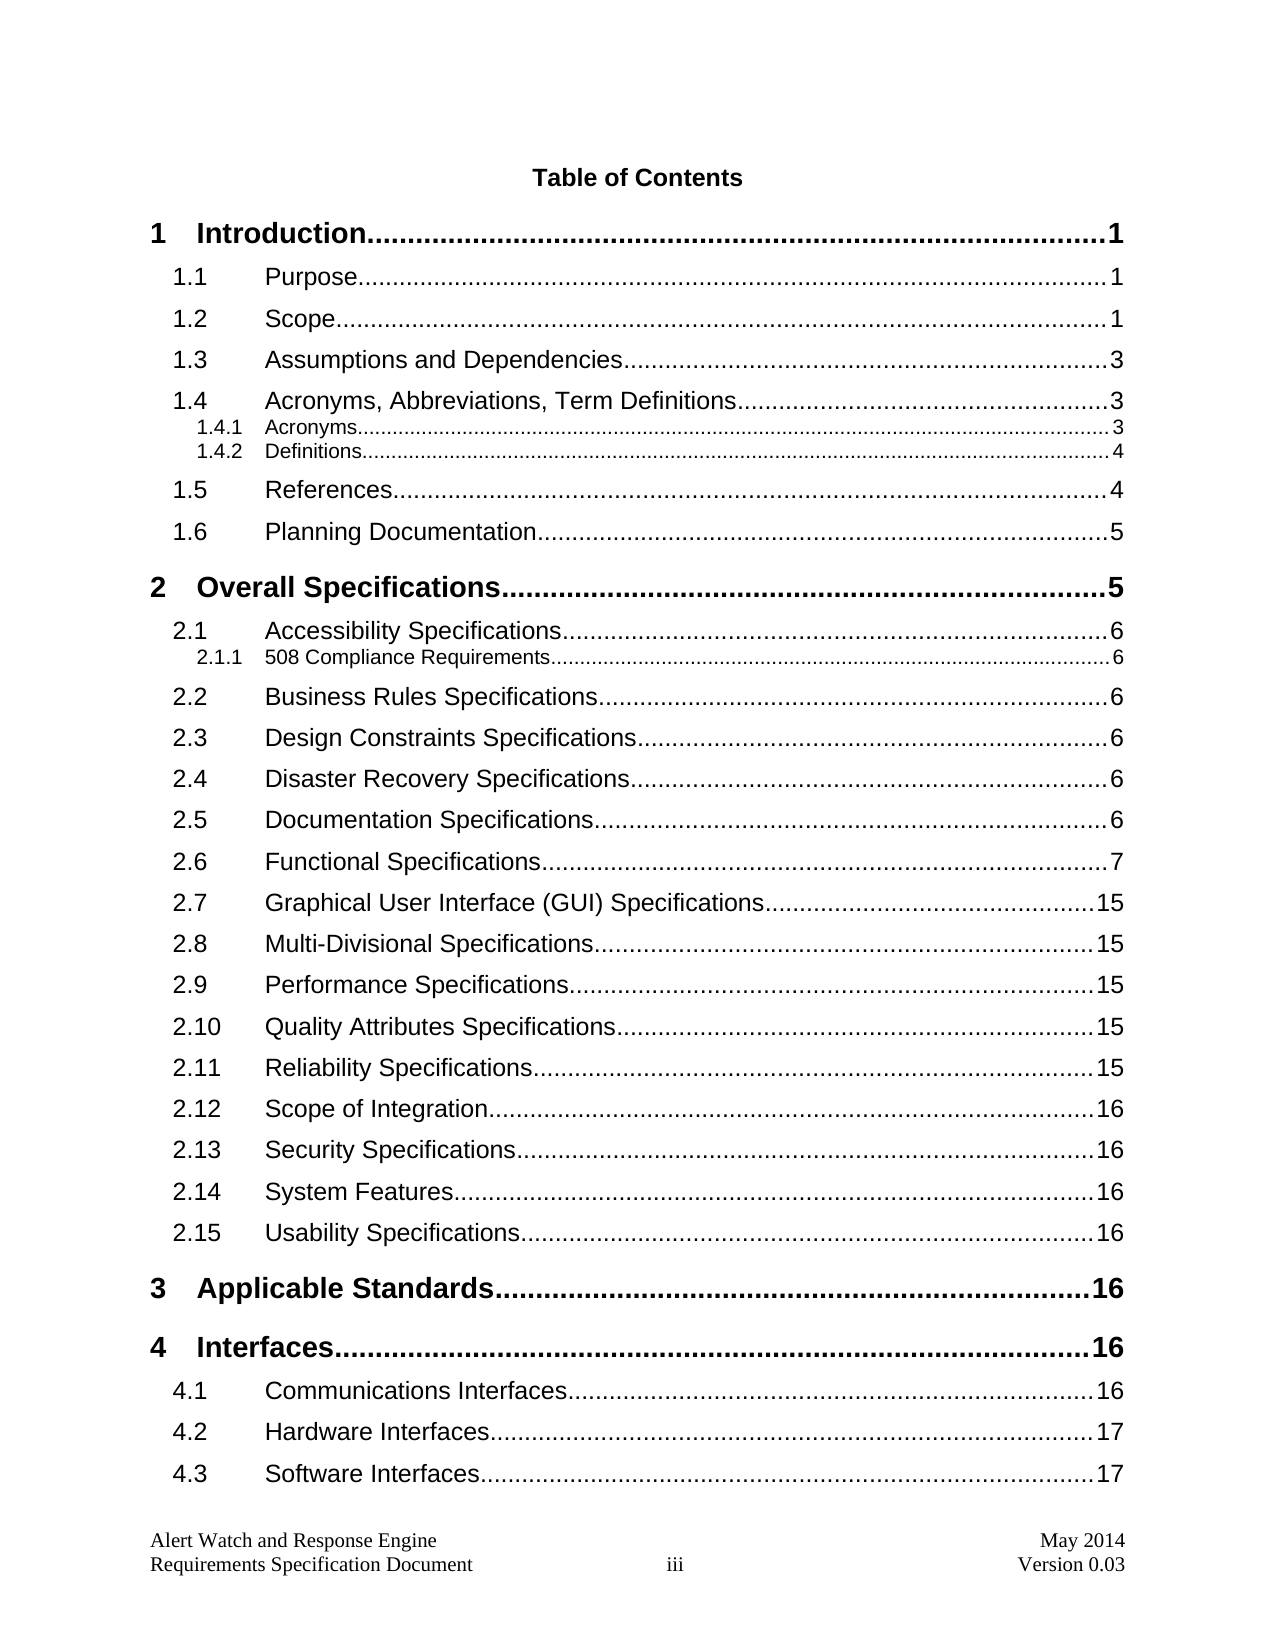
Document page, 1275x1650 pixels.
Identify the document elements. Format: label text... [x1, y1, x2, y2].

text 1.6 Planning Documentation 5 [172, 516, 1125, 545]
text 1 Introduction 1 [150, 216, 1125, 250]
text 2.1.1 508 Compliance Requirements 6 [196, 645, 1125, 669]
text 2.14 System Features 16 [172, 1176, 1125, 1205]
text 2.3 Design Constraints Specifications 6 [172, 723, 1125, 751]
text 2.12 Scope of Integration 16 [172, 1094, 1125, 1123]
text 2.11 Reliability Specifications 15 [172, 1053, 1125, 1081]
text 1.1 Purpose 1 [172, 262, 1125, 291]
text 1.4.1 Acronyms 3 [196, 415, 1125, 439]
text 2.7 Graphical User Interface (GUI) Specifications 15 [172, 888, 1125, 916]
text 4.2 Hardware Interfaces 17 [172, 1417, 1125, 1446]
text 1.4 Acronyms, Abbreviations, Term Definitions 3 [172, 386, 1125, 415]
text 4 Interfaces 16 [150, 1330, 1125, 1363]
text 2.2 Business Rules Specifications 6 [172, 681, 1125, 710]
text 3 Applicable Standards 16 [150, 1271, 1125, 1305]
text 2.8 Multi-Divisional Specifications 15 [172, 929, 1125, 958]
text 2.13 Security Specifications 16 [172, 1135, 1125, 1164]
text 2.10 Quality Attributes Specifications 15 [172, 1011, 1125, 1040]
text 2.9 Performance Specifications 15 [172, 970, 1125, 999]
text 2 Overall Specifications 5 [150, 570, 1125, 604]
text 4.3 Software Interfaces 17 [172, 1458, 1125, 1487]
text 2.15 Usability Specifications 16 [172, 1218, 1125, 1246]
text 4.1 Communications Interfaces 16 [172, 1376, 1125, 1405]
text 1.5 References 4 [172, 475, 1125, 504]
text 1.2 Scope 1 [172, 303, 1125, 332]
text 2.1 Accessibility Specifications 6 [172, 616, 1125, 645]
text 1.3 Assumptions and Dependencies 3 [172, 345, 1125, 373]
text 2.6 Functional Specifications 7 [172, 846, 1125, 875]
text 2.4 Disaster Recovery Specifications 6 [172, 764, 1125, 793]
text 1.4.2 Definitions 4 [196, 439, 1125, 463]
title Table of Contents [150, 162, 1125, 191]
text 2.5 Documentation Specifications 6 [172, 805, 1125, 834]
